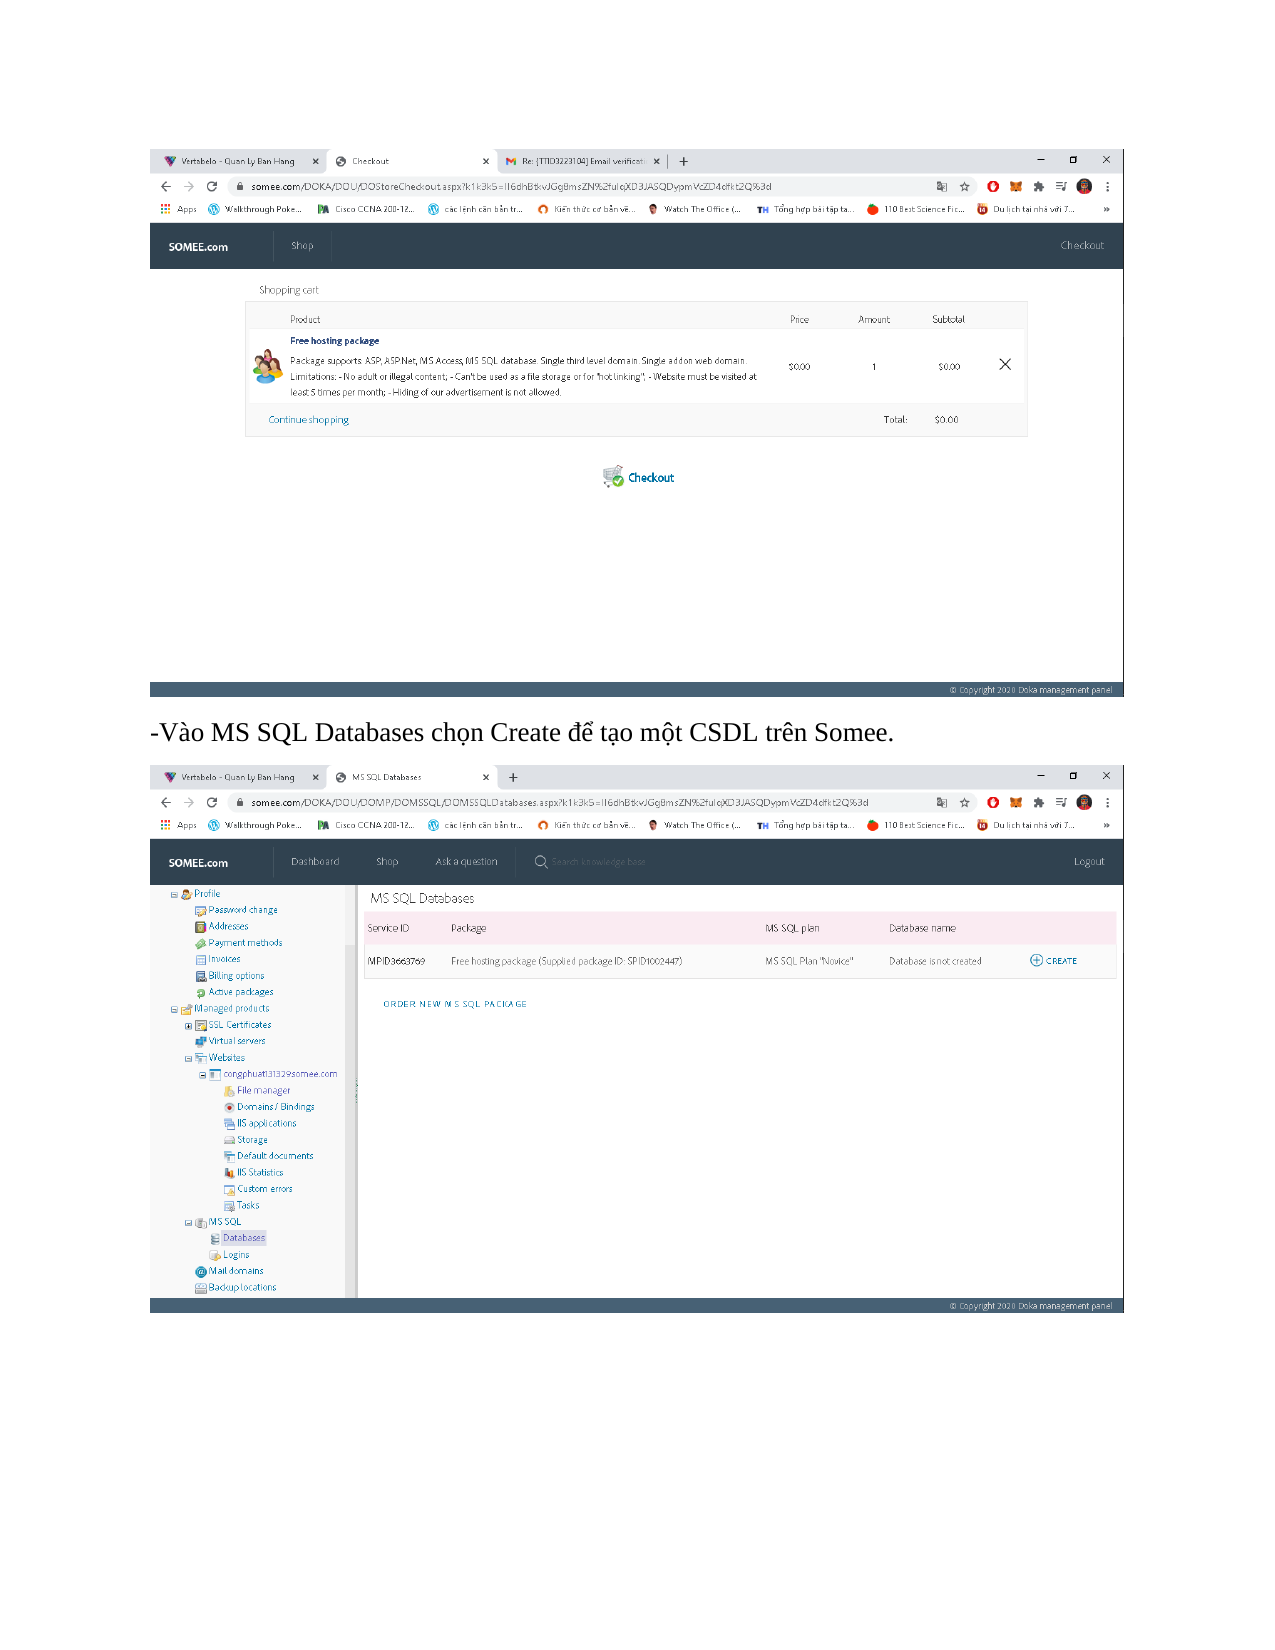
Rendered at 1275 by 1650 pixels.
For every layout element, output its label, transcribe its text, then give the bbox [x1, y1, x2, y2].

picture [150, 149, 1124, 697]
text -Vào MS SQL Databases chọn Create để tạo một CSDL trên Somee. [150, 716, 1125, 747]
picture [150, 765, 1124, 1313]
